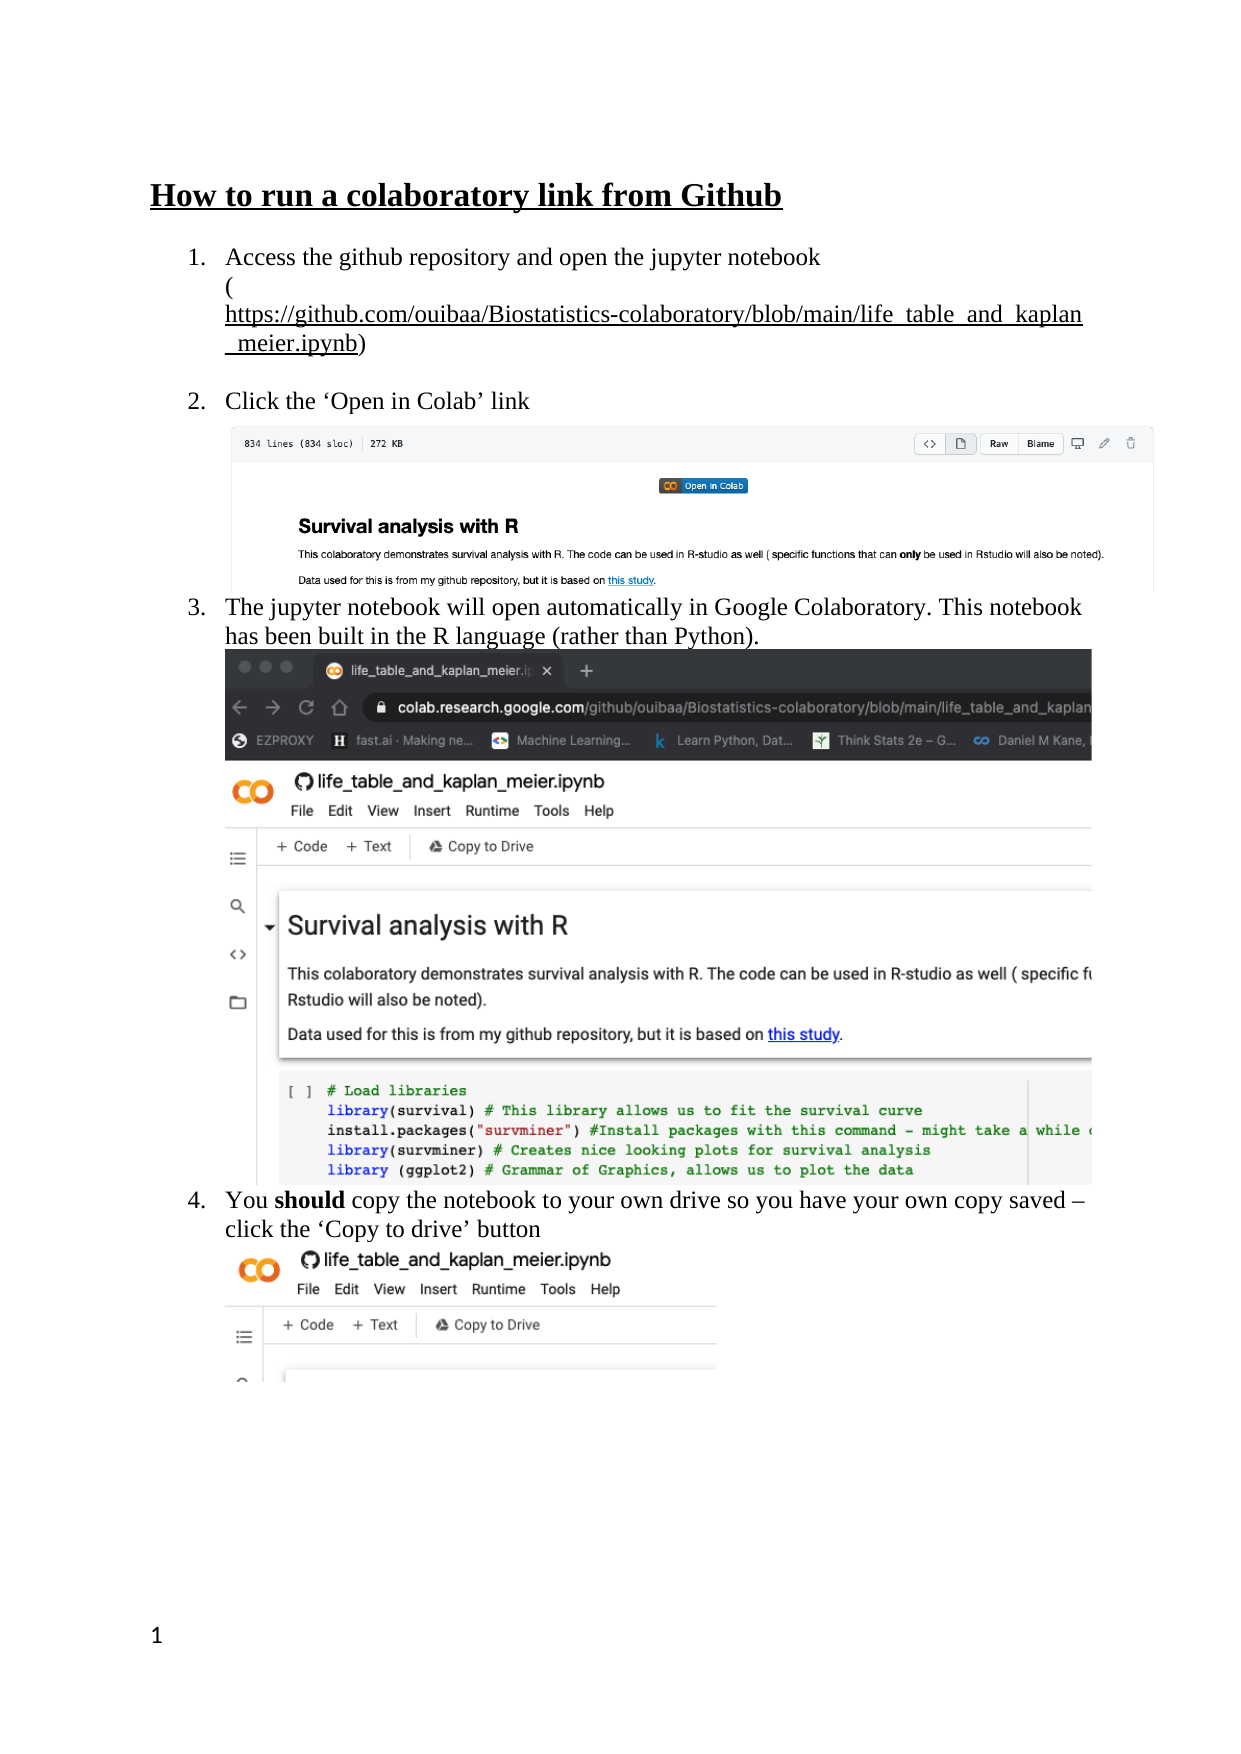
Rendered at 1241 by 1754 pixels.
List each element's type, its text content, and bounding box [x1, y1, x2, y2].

list Click the ‘Open in Colab’ link [187, 386, 1090, 414]
picture [225, 414, 1166, 592]
list Access the github repository and open the jupyter notebook (https://github.com/ouibaa/Biostatistics-colaboratory/blob/main/life_table_and_kaplan_meier.ipynb) [187, 242, 1090, 357]
list The jupyter notebook will open automatically in Google Colaboratory. This notebook has been built in the R language (rather than Python). [187, 592, 1090, 649]
list You should copy the notebook to your own drive so you have your own copy saved – click the ‘Copy to drive’ button [187, 1185, 1090, 1242]
subtitle How to run a colaboratory link from Github [150, 175, 1090, 213]
picture [225, 1242, 717, 1382]
picture [225, 649, 1092, 1185]
